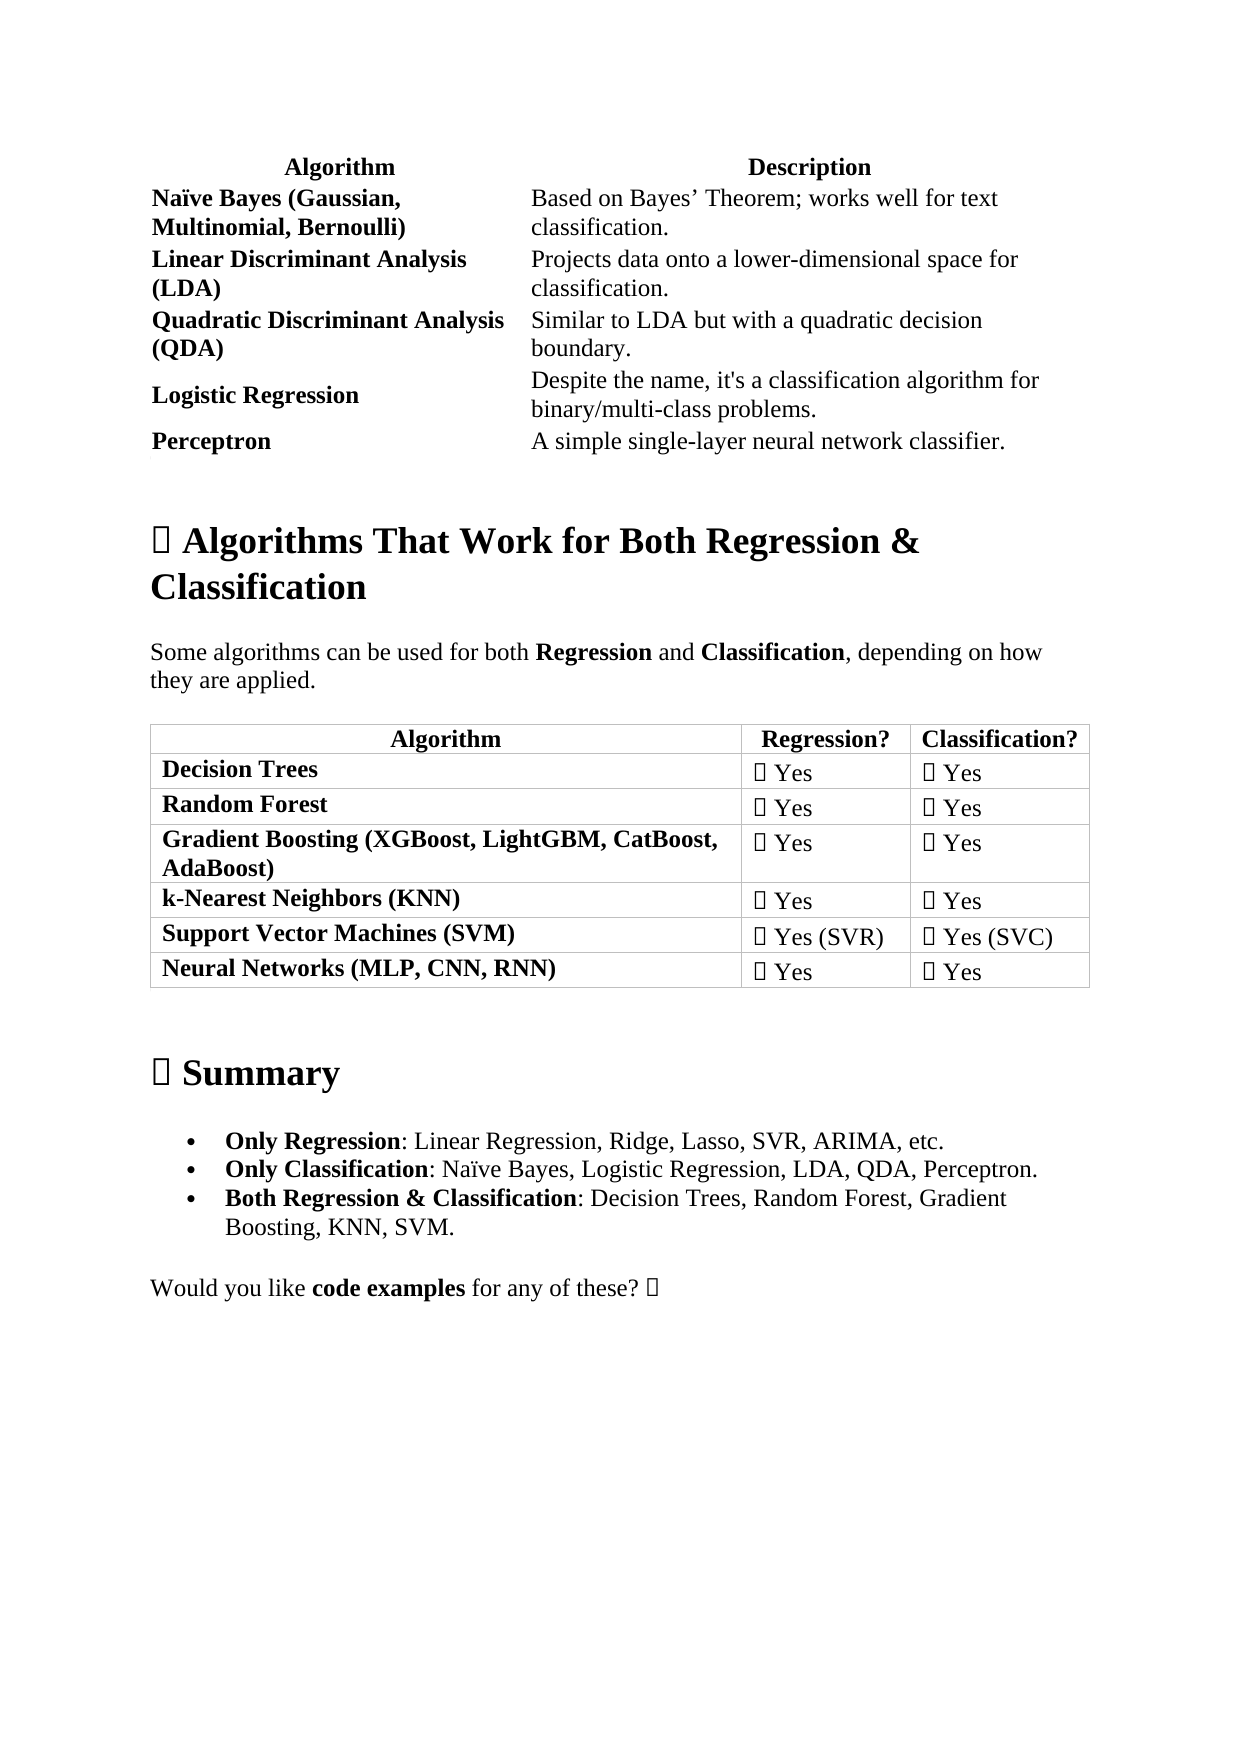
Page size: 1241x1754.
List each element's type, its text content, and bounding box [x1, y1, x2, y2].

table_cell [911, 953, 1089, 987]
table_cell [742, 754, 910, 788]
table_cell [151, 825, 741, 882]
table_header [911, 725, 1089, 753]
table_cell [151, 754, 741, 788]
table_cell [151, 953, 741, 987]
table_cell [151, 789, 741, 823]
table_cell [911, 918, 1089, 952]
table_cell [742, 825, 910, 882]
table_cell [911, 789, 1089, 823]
text Some algorithms can be used for both Regression and Classification, depending on how they are applied. [150, 637, 1090, 694]
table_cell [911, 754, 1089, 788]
text ✅ Algorithms That Work for Both Regression & Classification [150, 513, 1090, 608]
text 📌 Summary [150, 1046, 1090, 1097]
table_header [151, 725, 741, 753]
list Only Regression: Linear Regression, Ridge, Lasso, SVR, ARIMA, etc. [187, 1126, 1090, 1154]
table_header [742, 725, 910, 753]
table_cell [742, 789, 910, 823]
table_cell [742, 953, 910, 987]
text Would you like code examples for any of these? 🚀 [150, 1270, 1090, 1304]
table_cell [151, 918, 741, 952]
list Only Classification: Naïve Bayes, Logistic Regression, LDA, QDA, Perceptron. [187, 1154, 1090, 1183]
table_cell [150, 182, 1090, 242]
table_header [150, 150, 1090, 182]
list Both Regression & Classification: Decision Trees, Random Forest, Gradient Boosting, KNN, SVM. [187, 1183, 1090, 1241]
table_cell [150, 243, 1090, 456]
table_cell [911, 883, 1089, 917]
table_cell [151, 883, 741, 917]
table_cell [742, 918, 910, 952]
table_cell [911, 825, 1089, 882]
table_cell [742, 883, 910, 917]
